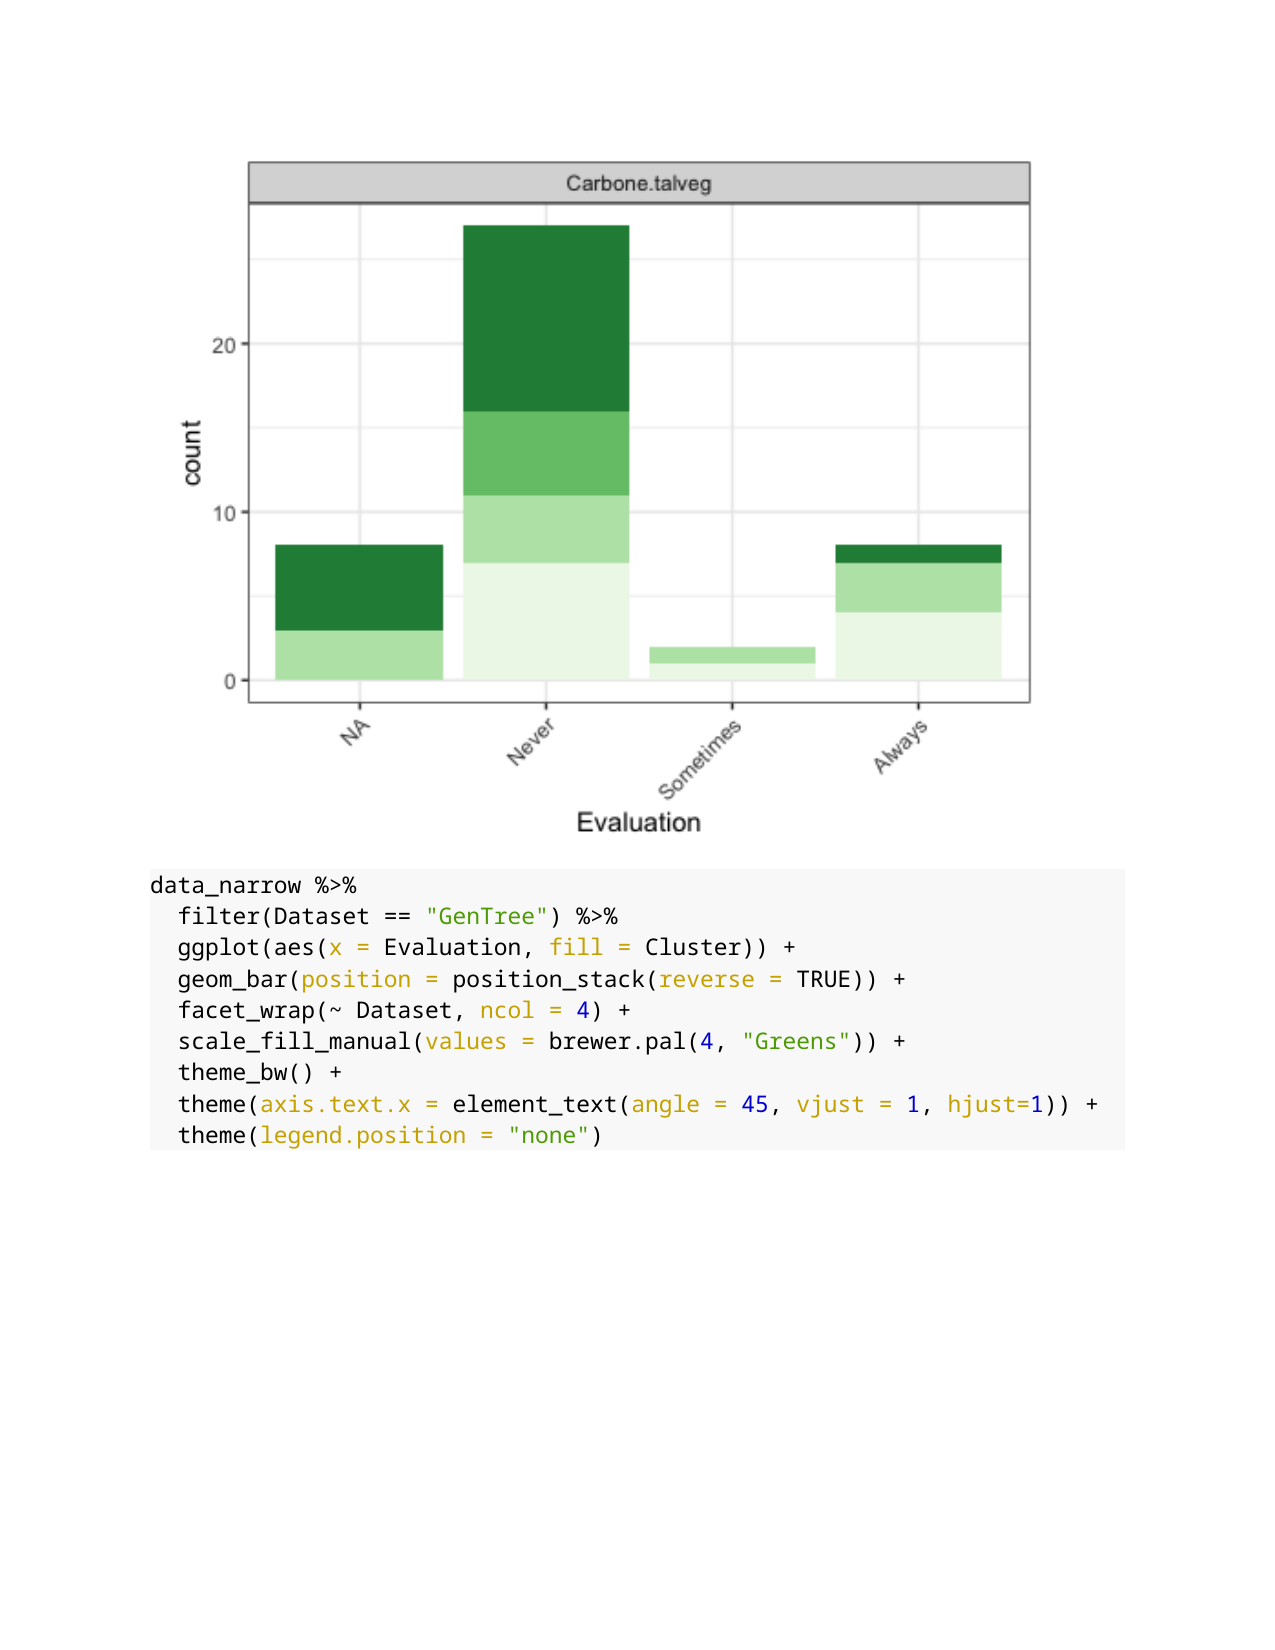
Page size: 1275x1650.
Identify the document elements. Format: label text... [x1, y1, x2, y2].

text data_narrow %>% filter(Dataset == "GenTree") %>% ggplot(aes(x = Evaluation, fill = Cluster)) + geom_bar(position = position_stack(reverse = TRUE)) + facet_wrap(~ Dataset, ncol = 4) + scale_fill_manual(values = brewer.pal(4, "Greens")) + theme_bw() + theme(axis.text.x = element_text(angle = 45, vjust = 1, hjust=1)) + theme(legend.position = "none") [150, 869, 1125, 1150]
picture [168, 150, 1044, 850]
